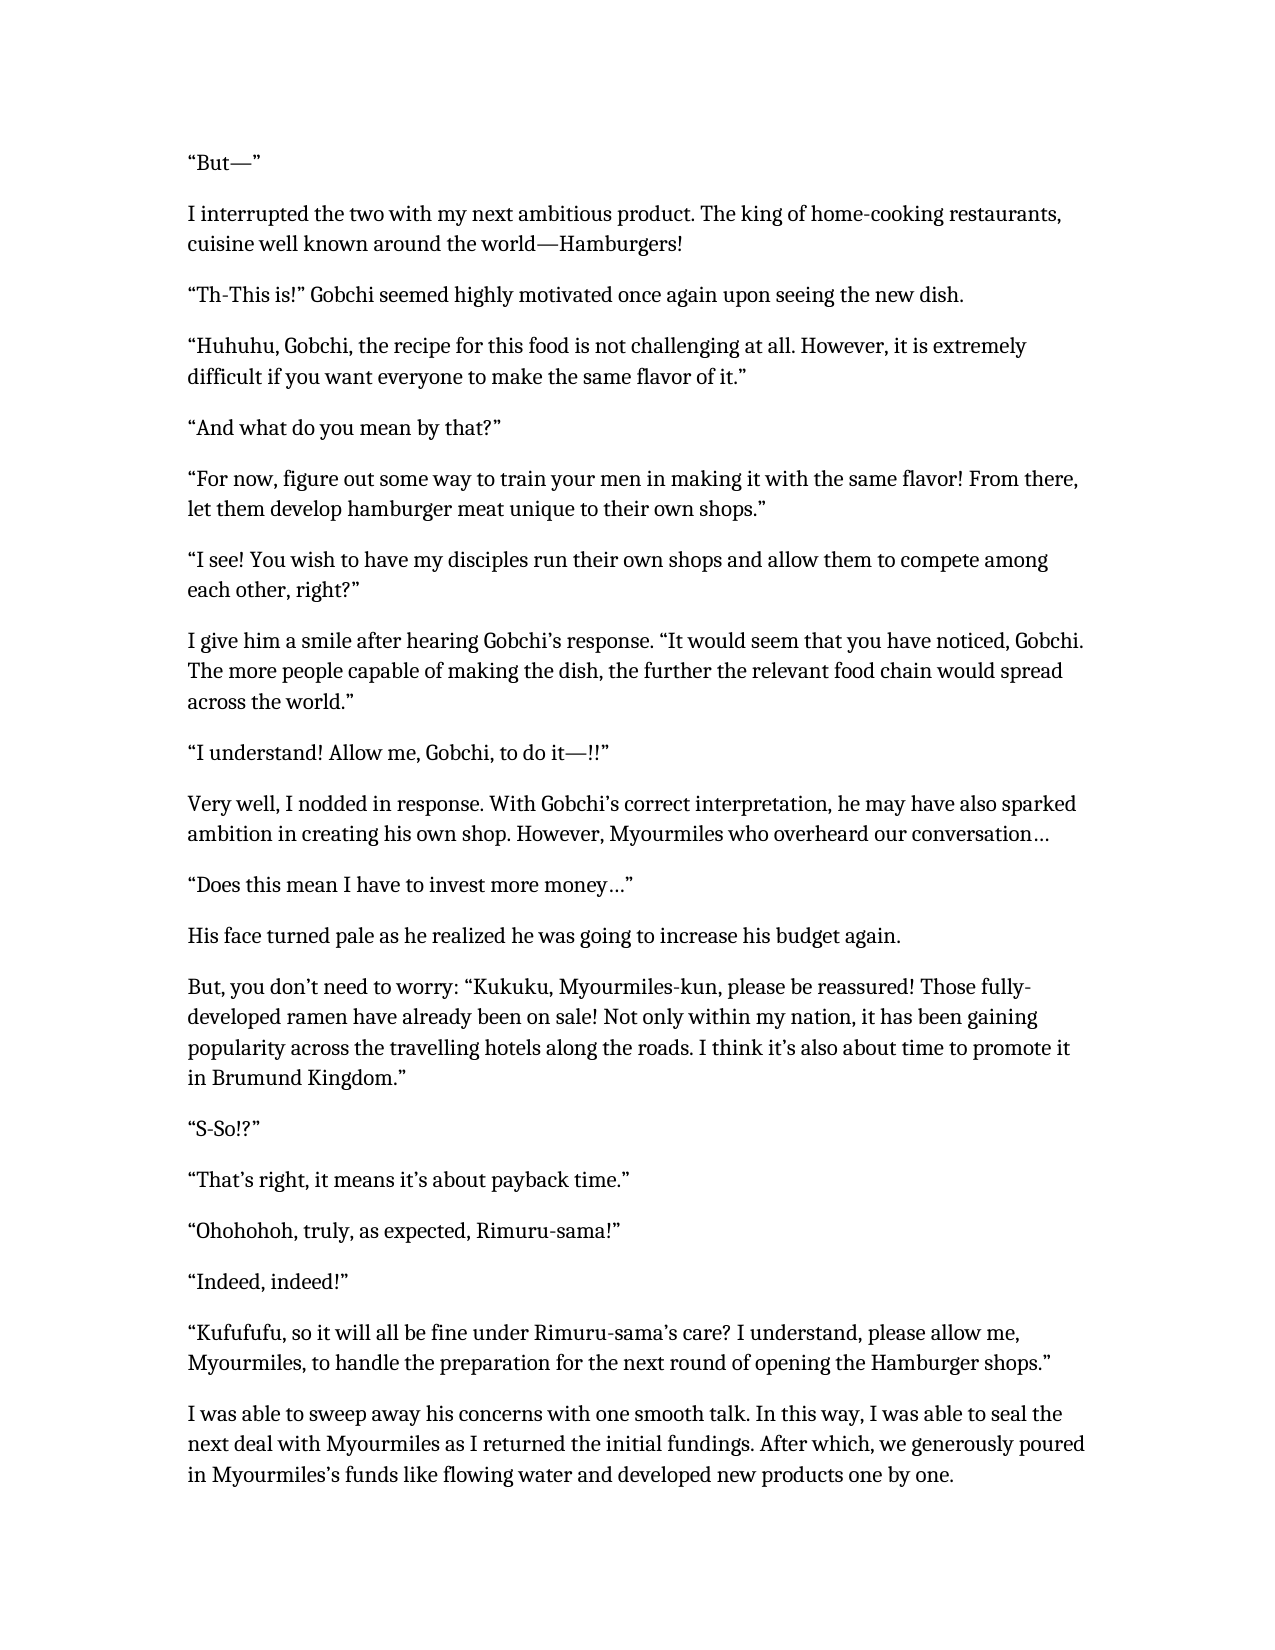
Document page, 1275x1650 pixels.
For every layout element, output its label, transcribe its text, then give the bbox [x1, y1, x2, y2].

text “Kufufufu, so it will all be fine under Rimuru-sama’s care? I understand, please allow me, Myourmiles, to handle the preparation for the next round of opening the Hamburger shops.” [187, 1320, 1087, 1376]
text “Ohohohoh, truly, as expected, Rimuru-sama!” [187, 1218, 1087, 1244]
text “S-So!?” [187, 1116, 1087, 1142]
text But, you don’t need to worry: “Kukuku, Myourmiles-kun, please be reassured! Those fully-developed ramen have already been on sale! Not only within my nation, it has been gaining popularity across the travelling hotels along the roads. I think it’s also about time to promote it in Brumund Kingdom.” [187, 974, 1087, 1091]
text “Huhuhu, Gobchi, the recipe for this food is not challenging at all. However, it is extremely difficult if you want everyone to make the same flavor of it.” [187, 333, 1087, 390]
text I give him a smile after hearing Gobchi’s response. “It would seem that you have noticed, Gobchi. The more people capable of making the dish, the further the relevant food chain would spread across the world.” [187, 628, 1087, 715]
text His face turned pale as he realized he was going to increase his budget again. [187, 923, 1087, 949]
text “I see! You wish to have my disciples run their own shops and allow them to compete among each other, right?” [187, 547, 1087, 603]
text “For now, figure out some way to train your men in making it with the same flavor! From there, let them develop hamburger meat unique to their own shops.” [187, 466, 1087, 522]
text “Th-This is!” Gobchi seemed highly motivated once again upon seeing the new dish. [187, 282, 1087, 309]
text “But—” [187, 150, 1087, 176]
text I was able to sweep away his concerns with one smooth talk. In this way, I was able to seal the next deal with Myourmiles as I returned the initial fundings. After which, we generously poured in Myourmiles’s funds like flowing water and developed new products one by one. [187, 1401, 1087, 1488]
text I interrupted the two with my next ambitious product. The king of home-cooking restaurants, cuisine well known around the world—Hamburgers! [187, 201, 1087, 258]
text “Does this mean I have to invest more money…” [187, 872, 1087, 898]
text “Indeed, indeed!” [187, 1269, 1087, 1295]
text Very well, I nodded in response. With Gobchi’s correct interpretation, he may have also sparked ambition in creating his own shop. However, Myourmiles who overheard our conversation… [187, 791, 1087, 847]
text “That’s right, it means it’s about payback time.” [187, 1167, 1087, 1193]
text “I understand! Allow me, Gobchi, to do it—!!” [187, 739, 1087, 766]
text “And what do you mean by that?” [187, 414, 1087, 441]
